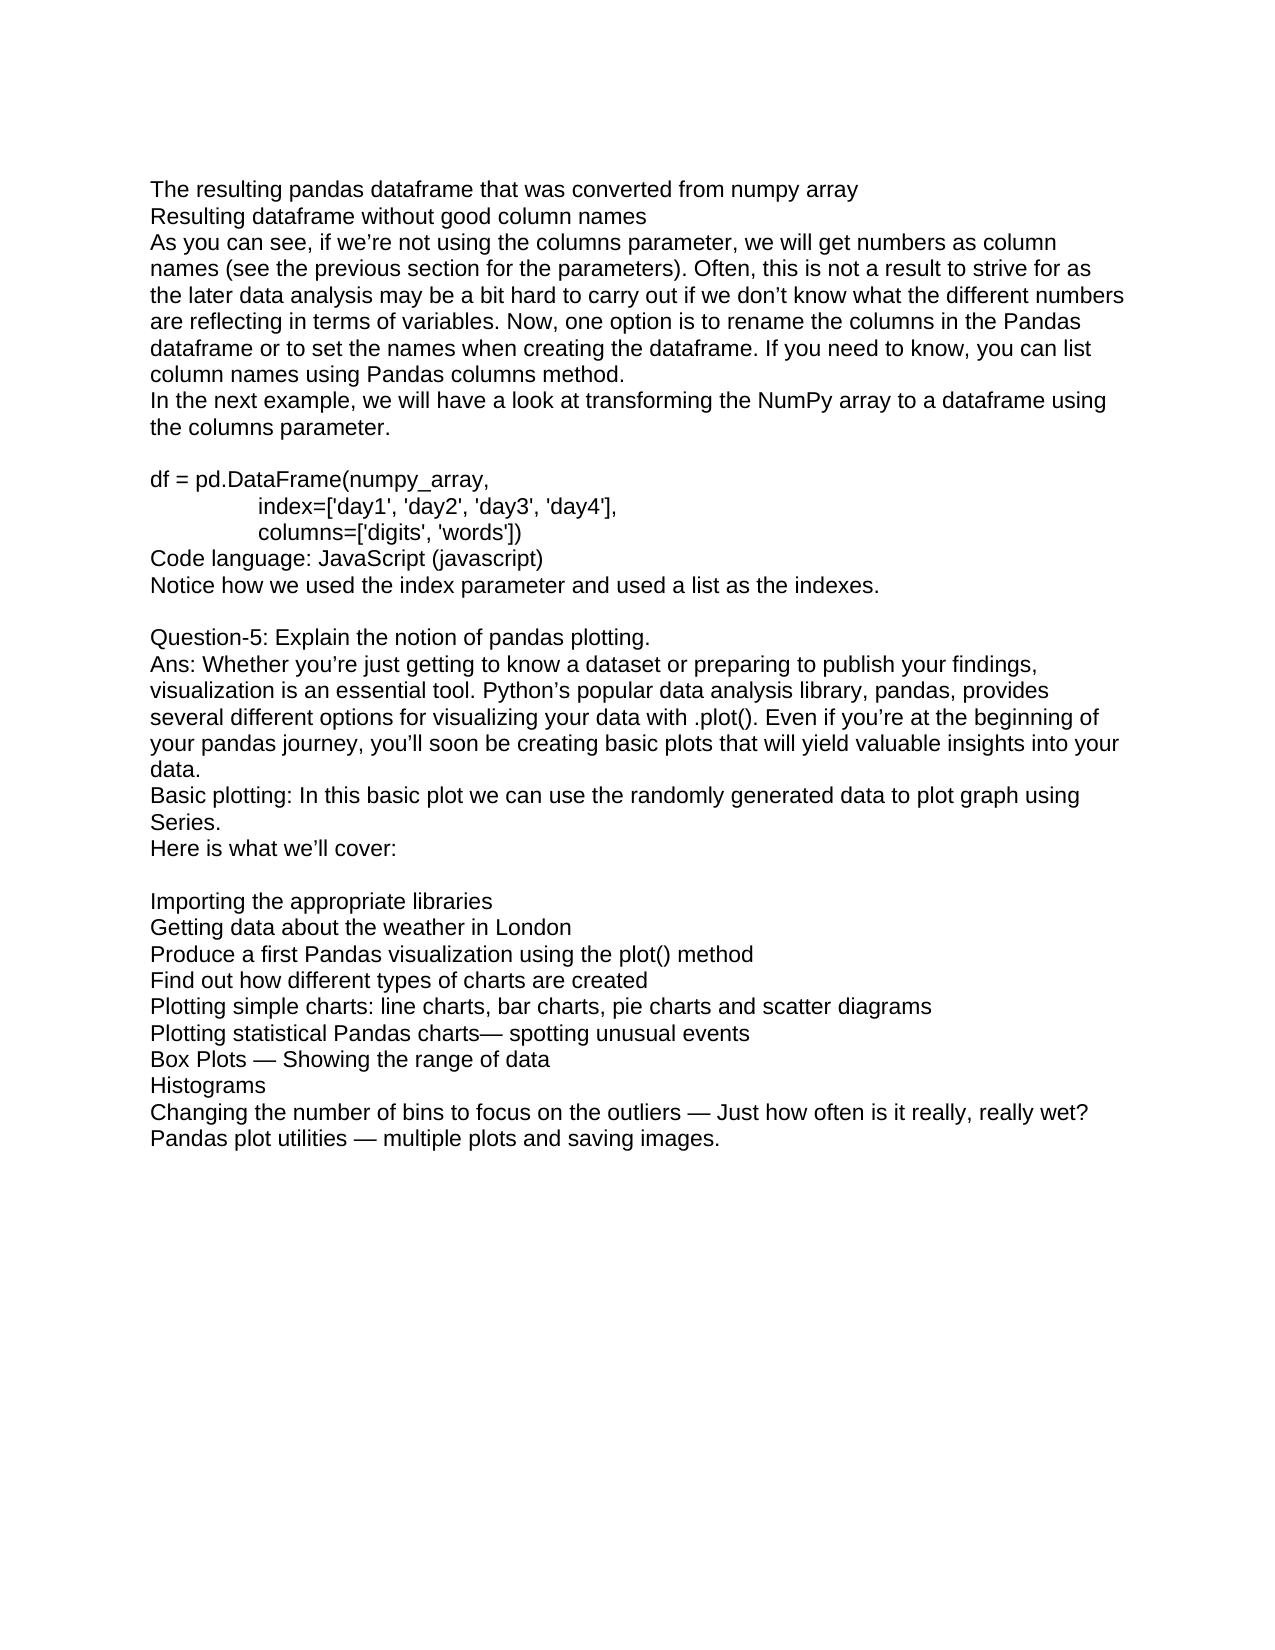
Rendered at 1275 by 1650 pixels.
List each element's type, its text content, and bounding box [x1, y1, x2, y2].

text Question-5: Explain the notion of pandas plotting. [150, 624, 1125, 651]
text index=['day1', 'day2', 'day3', 'day4'], [150, 493, 1125, 519]
text columns=['digits', 'words']) [150, 519, 1125, 545]
text Importing the appropriate libraries [150, 888, 1125, 914]
text As you can see, if we’re not using the columns parameter, we will get numbers as column names (see the previous section for the parameters). Often, this is not a result to strive for as the later data analysis may be a bit hard to carry out if we don’t know what the different numbers are reflecting in terms of variables. Now, one option is to rename the columns in the Pandas dataframe or to set the names when creating the dataframe. If you need to know, you can list column names using Pandas columns method. [150, 229, 1125, 387]
text Produce a first Pandas visualization using the plot() method [150, 941, 1125, 967]
text Resulting dataframe without good column names [150, 203, 1125, 229]
text The resulting pandas dataframe that was converted from numpy array [150, 176, 1125, 203]
text Notice how we used the index parameter and used a list as the indexes. [150, 572, 1125, 598]
text Ans: Whether you’re just getting to know a dataset or preparing to publish your findings, visualization is an essential tool. Python’s popular data analysis library, pandas, provides several different options for visualizing your data with .plot(). Even if you’re at the beginning of your pandas journey, you’ll soon be creating basic plots that will yield valuable insights into your data. [150, 651, 1125, 782]
text Here is what we’ll cover: [150, 835, 1125, 862]
text Pandas plot utilities — multiple plots and saving images. [150, 1125, 1125, 1151]
text Histograms [150, 1072, 1125, 1099]
text Plotting simple charts: line charts, bar charts, pie charts and scatter diagrams [150, 993, 1125, 1020]
text Basic plotting: In this basic plot we can use the randomly generated data to plot graph using Series. [150, 782, 1125, 835]
text Box Plots — Showing the range of data [150, 1046, 1125, 1072]
text Code language: JavaScript (javascript) [150, 545, 1125, 572]
text Plotting statistical Pandas charts— spotting unusual events [150, 1020, 1125, 1046]
text df = pd.DataFrame(numpy_array, [150, 466, 1125, 493]
text Getting data about the weather in London [150, 914, 1125, 941]
text Changing the number of bins to focus on the outliers — Just how often is it really, really wet? [150, 1099, 1125, 1125]
text In the next example, we will have a look at transforming the NumPy array to a dataframe using the columns parameter. [150, 387, 1125, 440]
text Find out how different types of charts are created [150, 967, 1125, 993]
